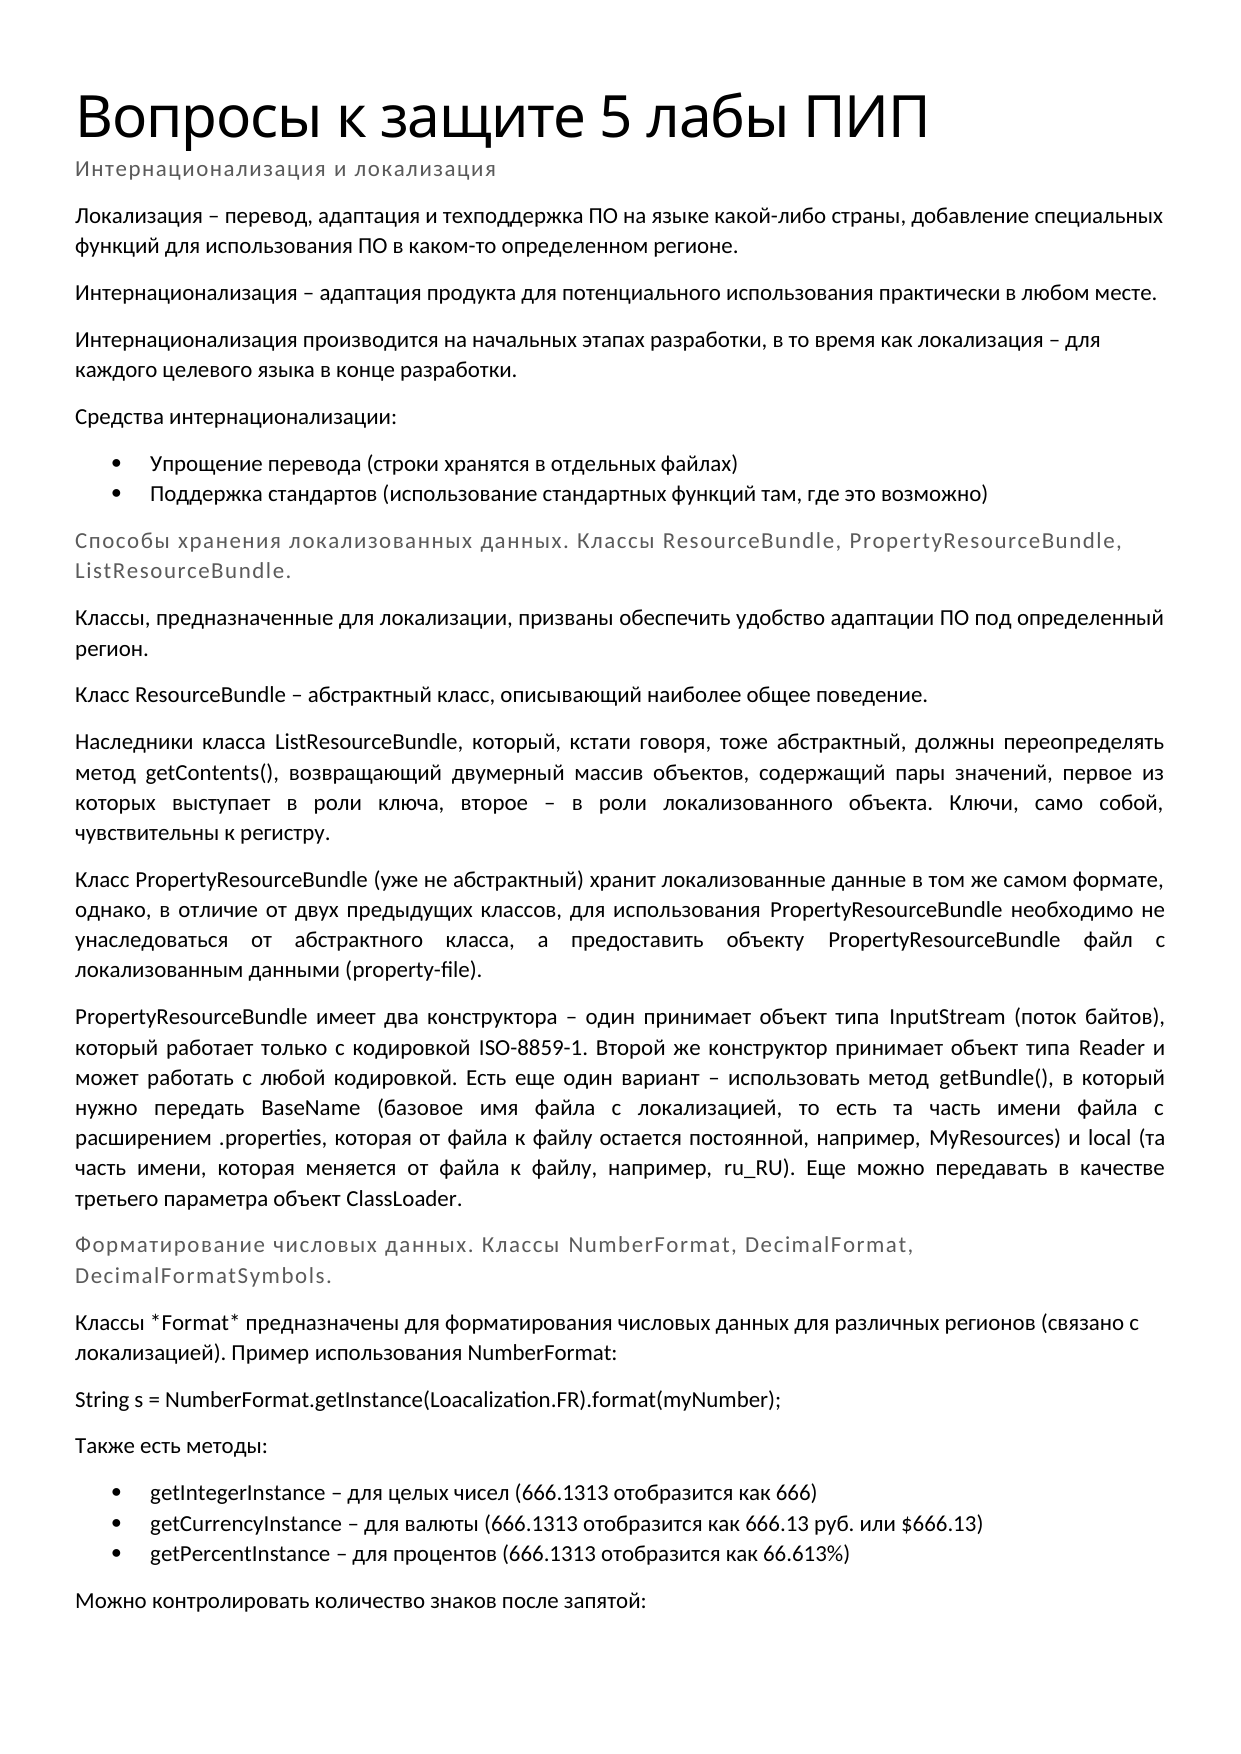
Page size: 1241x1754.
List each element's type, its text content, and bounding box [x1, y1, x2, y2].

list Поддержка стандартов (использование стандартных функций там, где это возможно) [112, 479, 1165, 507]
text Классы *Format* предназначены для форматирования числовых данных для различных регионов (связано с локализацией). Пример использования NumberFormat: [75, 1308, 1165, 1366]
text Средства интернационализации: [75, 402, 1165, 430]
list getPercentInstance – для процентов (666.1313 отобразится как 66.613%) [112, 1539, 1165, 1567]
text String s = NumberFormat.getInstance(Loacalization.FR).format(myNumber); [75, 1385, 1165, 1413]
text Классы, предназначенные для локализации, призваны обеспечить удобство адаптации ПО под определенный регион. [75, 603, 1165, 662]
subtitle Форматирование числовых данных. Классы NumberFormat, DecimalFormat, DecimalFormatSymbols. [75, 1231, 1165, 1289]
list Упрощение перевода (строки хранятся в отдельных файлах) [112, 449, 1165, 477]
subtitle Способы хранения локализованных данных. Классы ResourceBundle, PropertyResourceBundle, ListResourceBundle. [75, 526, 1165, 584]
text PropertyResourceBundle имеет два конструктора – один принимает объект типа InputStream (поток байтов), который работает только с кодировкой ISO-8859-1. Второй же конструктор принимает объект типа Reader и может работать с любой кодировкой. Есть еще один вариант – использовать метод getBundle(), в который нужно передать BaseName (базовое имя файла с локализацией, то есть та часть имени файла с расширением .properties, которая от файла к файлу остается постоянной, например, MyResources) и local (та часть имени, которая меняется от файла к файлу, например, ru_RU). Еще можно передавать в качестве третьего параметра объект ClassLoader. [75, 1002, 1165, 1212]
text Интернационализация – адаптация продукта для потенциального использования практически в любом месте. [75, 278, 1165, 306]
list getCurrencyInstance – для валюты (666.1313 отобразится как 666.13 руб. или $666.13) [112, 1509, 1165, 1537]
text Интернационализация производится на начальных этапах разработки, в то время как локализация – для каждого целевого языка в конце разработки. [75, 325, 1165, 383]
title Вопросы к защите 5 лабы ПИП [75, 75, 1165, 154]
text Можно контролировать количество знаков после запятой: [75, 1586, 1165, 1614]
text Также есть методы: [75, 1432, 1165, 1459]
text Класс ResourceBundle – абстрактный класс, описывающий наиболее общее поведение. [75, 681, 1165, 708]
subtitle Интернационализация и локализация [75, 154, 1165, 182]
list getIntegerInstance – для целых чисел (666.1313 отобразится как 666) [112, 1478, 1165, 1506]
text Наследники класса ListResourceBundle, который, кстати говоря, тоже абстрактный, должны переопределять метод getContents(), возвращающий двумерный массив объектов, содержащий пары значений, первое из которых выступает в роли ключа, второе – в роли локализованного объекта. Ключи, само собой, чувствительны к регистру. [75, 727, 1165, 846]
text Локализация – перевод, адаптация и техподдержка ПО на языке какой-либо страны, добавление специальных функций для использования ПО в каком-то определенном регионе. [75, 201, 1165, 259]
text Класс PropertyResourceBundle (уже не абстрактный) хранит локализованные данные в том же самом формате, однако, в отличие от двух предыдущих классов, для использования PropertyResourceBundle необходимо не унаследоваться от абстрактного класса, а предоставить объекту PropertyResourceBundle файл с локализованным данными (property-file). [75, 865, 1165, 983]
